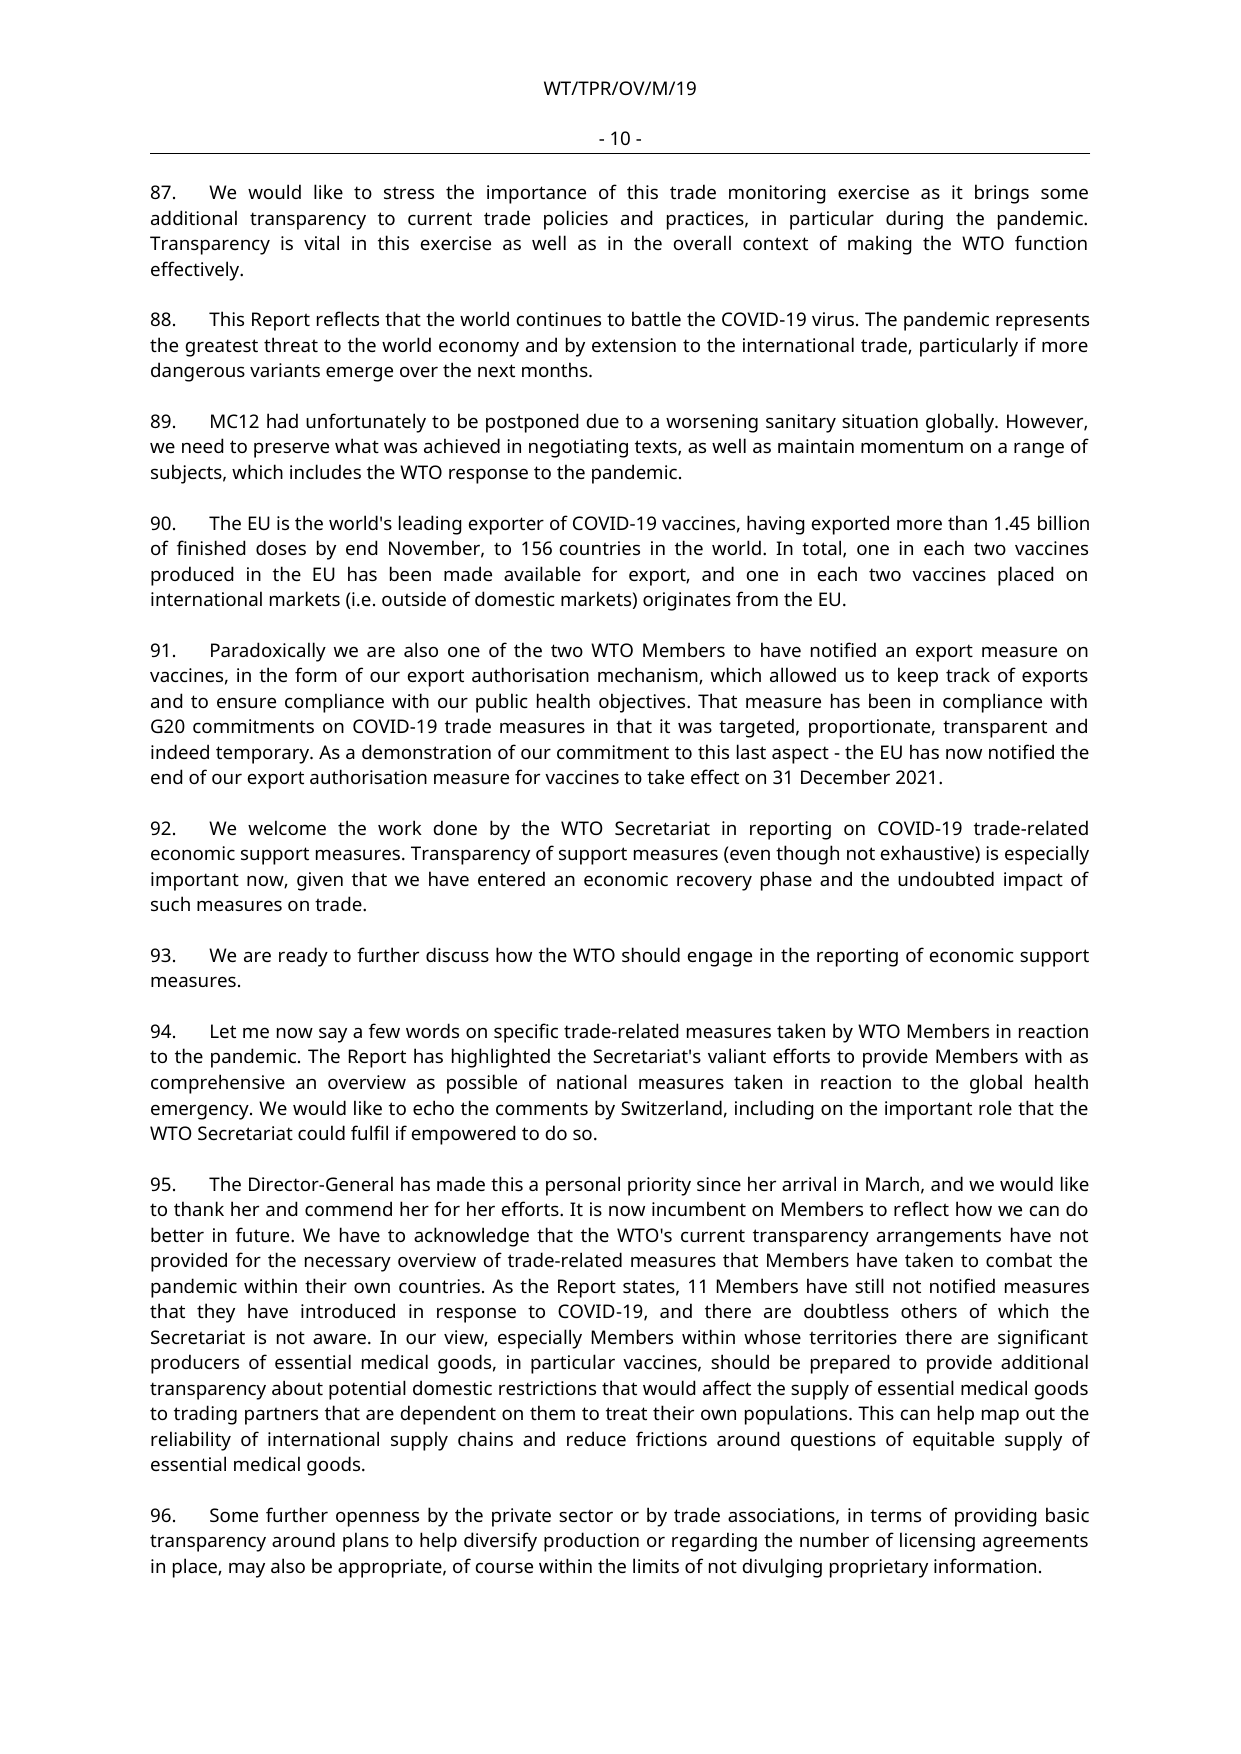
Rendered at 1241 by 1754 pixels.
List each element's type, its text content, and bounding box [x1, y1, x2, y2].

list Let me now say a few words on specific trade-related measures taken by WTO Members in reaction to the pandemic. The Report has highlighted the Secretariat's valiant efforts to provide Members with as comprehensive an overview as possible of national measures taken in reaction to the global health emergency. We would like to echo the comments by Switzerland, including on the important role that the WTO Secretariat could fulfil if empowered to do so. [150, 1018, 1090, 1146]
list The Director-General has made this a personal priority since her arrival in March, and we would like to thank her and commend her for her efforts. It is now incumbent on Members to reflect how we can do better in future. We have to acknowledge that the WTO's current transparency arrangements have not provided for the necessary overview of trade-related measures that Members have taken to combat the pandemic within their own countries. As the Report states, 11 Members have still not notified measures that they have introduced in response to COVID-19, and there are doubtless others of which the Secretariat is not aware. In our view, especially Members within whose territories there are significant producers of essential medical goods, in particular vaccines, should be prepared to provide additional transparency about potential domestic restrictions that would affect the supply of essential medical goods to trading partners that are dependent on them to treat their own populations. This can help map out the reliability of international supply chains and reduce frictions around questions of equitable supply of essential medical goods. [150, 1171, 1090, 1477]
list The EU is the world's leading exporter of COVID-19 vaccines, having exported more than 1.45 billion of finished doses by end November, to 156 countries in the world. In total, one in each two vaccines produced in the EU has been made available for export, and one in each two vaccines placed on international markets (i.e. outside of domestic markets) originates from the EU. [150, 510, 1090, 612]
list Paradoxically we are also one of the two WTO Members to have notified an export measure on vaccines, in the form of our export authorisation mechanism, which allowed us to keep track of exports and to ensure compliance with our public health objectives. That measure has been in compliance with G20 commitments on COVID-19 trade measures in that it was targeted, proportionate, transparent and indeed temporary. As a demonstration of our commitment to this last aspect - the EU has now notified the end of our export authorisation measure for vaccines to take effect on 31 December 2021. [150, 637, 1090, 790]
list This Report reflects that the world continues to battle the COVID-19 virus. The pandemic represents the greatest threat to the world economy and by extension to the international trade, particularly if more dangerous variants emerge over the next months. [150, 307, 1090, 383]
list We would like to stress the importance of this trade monitoring exercise as it brings some additional transparency to current trade policies and practices, in particular during the pandemic. Transparency is vital in this exercise as well as in the overall context of making the WTO function effectively. [150, 180, 1090, 282]
list We are ready to further discuss how the WTO should engage in the reporting of economic support measures. [150, 942, 1090, 993]
list We welcome the work done by the WTO Secretariat in reporting on COVID-19 trade-related economic support measures. Transparency of support measures (even though not exhaustive) is especially important now, given that we have entered an economic recovery phase and the undoubted impact of such measures on trade. [150, 815, 1090, 917]
list MC12 had unfortunately to be postponed due to a worsening sanitary situation globally. However, we need to preserve what was achieved in negotiating texts, as well as maintain momentum on a range of subjects, which includes the WTO response to the pandemic. [150, 408, 1090, 485]
list Some further openness by the private sector or by trade associations, in terms of providing basic transparency around plans to help diversify production or regarding the number of licensing agreements in place, may also be appropriate, of course within the limits of not divulging proprietary information. [150, 1502, 1090, 1579]
